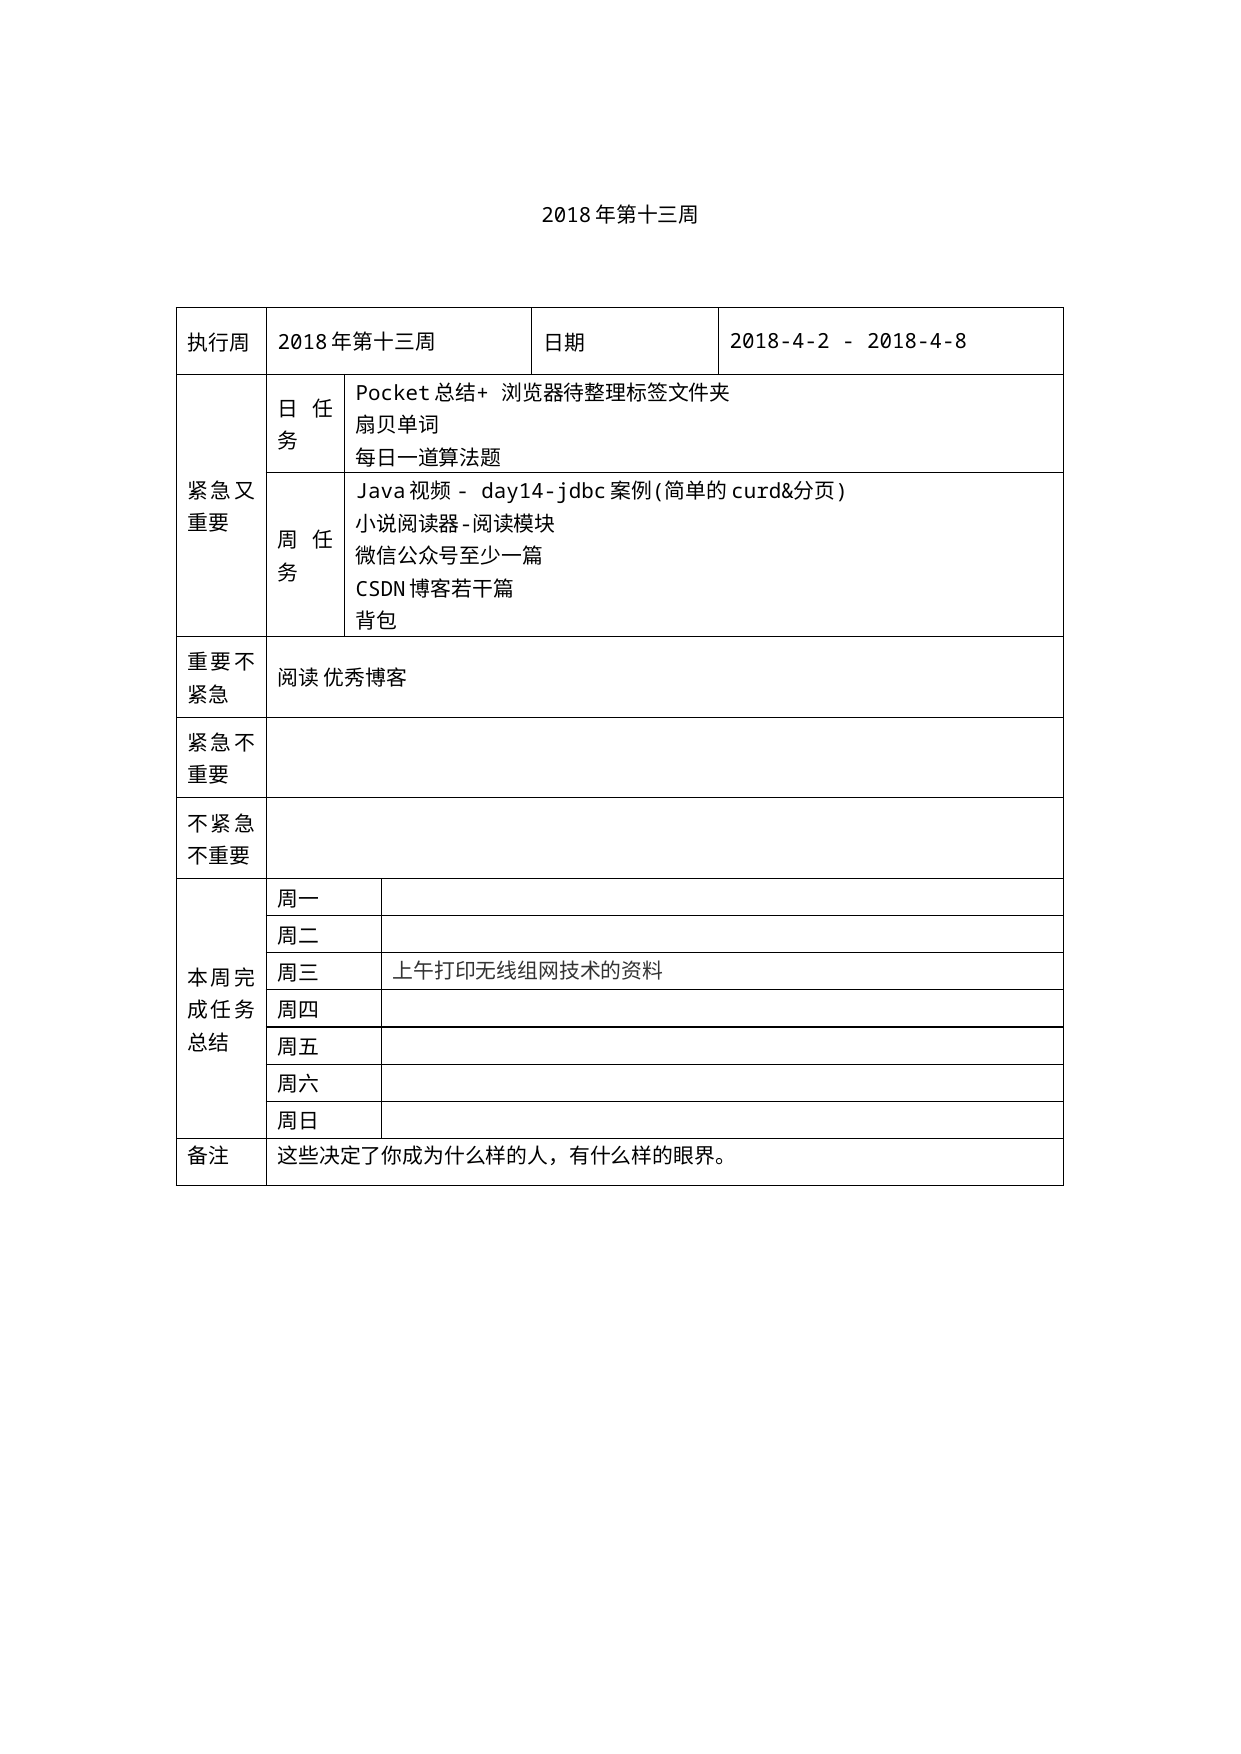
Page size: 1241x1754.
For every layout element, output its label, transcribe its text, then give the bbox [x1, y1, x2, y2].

table_cell 紧急又重要 [177, 375, 266, 636]
table_cell Pocket总结+ 浏览器待整理标签文件夹 扇贝单词 每日一道算法题 [345, 375, 1063, 472]
table_cell 备注 [177, 1139, 266, 1185]
subtitle 2018年第十三周 [187, 197, 1053, 230]
table_cell [382, 990, 1063, 1026]
table_cell 日任务 [267, 375, 344, 472]
table_cell [382, 1102, 1063, 1138]
table_cell Java视频 - day14-jdbc案例(简单的curd&分页) 小说阅读器-阅读模块 微信公众号至少一篇 CSDN博客若干篇 背包 [345, 473, 1063, 636]
table_cell 这些决定了你成为什么样的人，有什么样的眼界。 [267, 1139, 1063, 1185]
table_cell 周四 [267, 990, 381, 1026]
table_cell [267, 718, 1063, 797]
table_cell 不紧急不重要 [177, 798, 266, 878]
table_cell 周一 [267, 879, 381, 915]
table_header 执行周 [177, 308, 266, 374]
table_header 2018年第十三周 [267, 308, 531, 374]
table_cell [382, 1065, 1063, 1101]
table_cell [382, 1028, 1063, 1063]
table_cell 周五 [267, 1028, 381, 1063]
table_cell 周任务 [267, 473, 344, 636]
table_cell [382, 916, 1063, 952]
table_cell 周三 [267, 953, 381, 989]
table_cell [267, 798, 1063, 878]
table_header 2018-4-2 - 2018-4-8 [719, 308, 1063, 374]
table_cell 阅读 优秀博客 [267, 637, 1063, 717]
table_cell 上午打印无线组网技术的资料 [382, 953, 1063, 989]
table_cell 周日 [267, 1102, 381, 1138]
table_cell 周二 [267, 916, 381, 952]
table_header 日期 [532, 308, 718, 374]
table_cell 本周完成任务总结 [177, 879, 266, 1138]
table_cell 重要不紧急 [177, 637, 266, 717]
table_cell [382, 879, 1063, 915]
table_cell 紧急不重要 [177, 718, 266, 797]
table_cell 周六 [267, 1065, 381, 1101]
